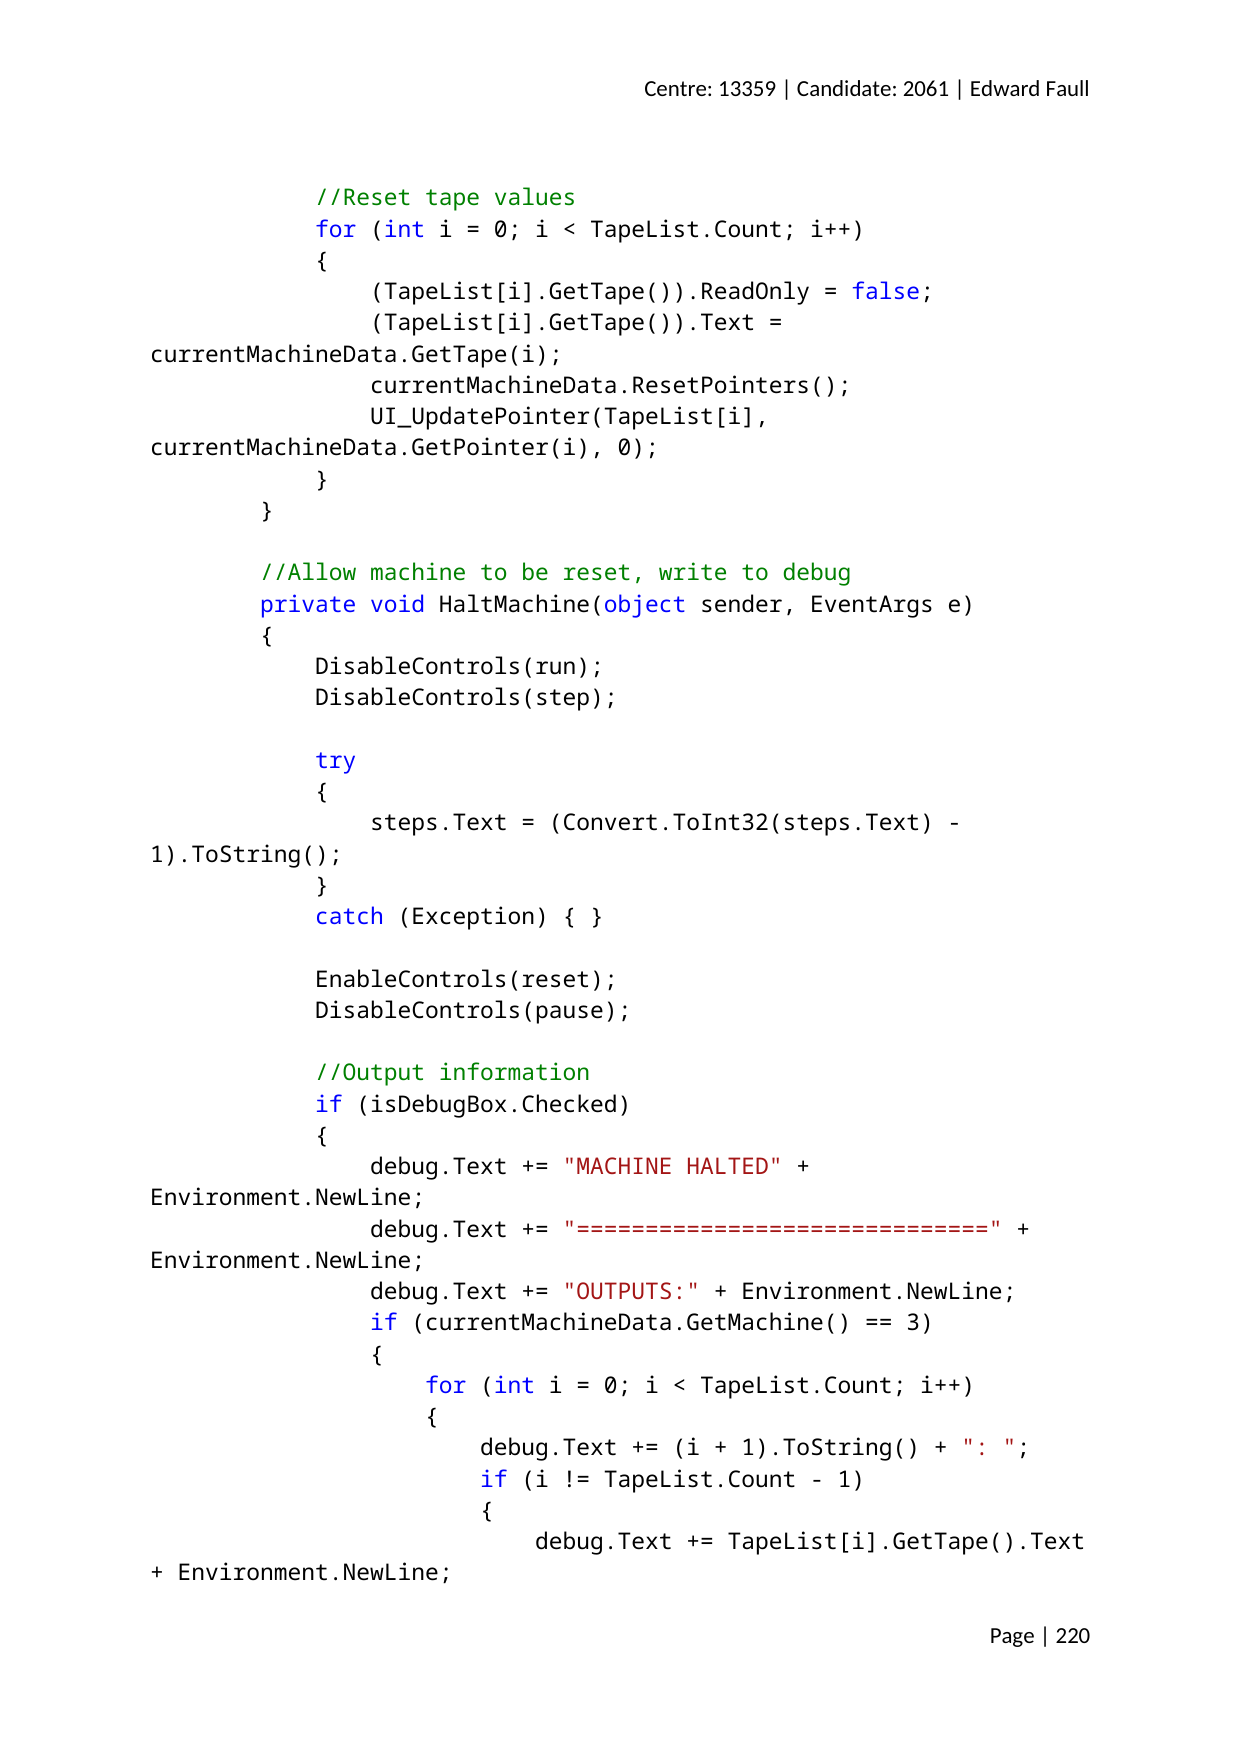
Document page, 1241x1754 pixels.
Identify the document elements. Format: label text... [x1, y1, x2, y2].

text //Allow machine to be reset, write to debug [150, 556, 1090, 587]
text DisableControls(pause); [150, 994, 1090, 1025]
text DisableControls(run); [150, 650, 1090, 681]
text UI_UpdatePointer(TapeList[i], currentMachineData.GetPointer(i), 0); [150, 400, 1090, 462]
text { [150, 1494, 1090, 1525]
text { [150, 775, 1090, 806]
text try [150, 744, 1090, 775]
text for (int i = 0; i < TapeList.Count; i++) [150, 212, 1090, 244]
text } [150, 869, 1090, 900]
text DisableControls(step); [150, 681, 1090, 712]
text debug.Text += (i + 1).ToString() + ": "; [150, 1431, 1090, 1462]
text //Reset tape values [150, 181, 1090, 212]
text currentMachineData.ResetPointers(); [150, 369, 1090, 400]
text if (isDebugBox.Checked) [150, 1087, 1090, 1119]
text { [150, 1337, 1090, 1369]
text steps.Text = (Convert.ToInt32(steps.Text) - 1).ToString(); [150, 806, 1090, 869]
text } [150, 462, 1090, 494]
text debug.Text += "==============================" + Environment.NewLine; [150, 1212, 1090, 1275]
text debug.Text += TapeList[i].GetTape().Text + Environment.NewLine; [150, 1525, 1090, 1587]
text for (int i = 0; i < TapeList.Count; i++) [150, 1369, 1090, 1400]
text (TapeList[i].GetTape()).ReadOnly = false; [150, 275, 1090, 306]
text } [150, 494, 1090, 525]
text { [150, 1400, 1090, 1431]
text { [150, 619, 1090, 650]
text { [150, 244, 1090, 275]
text //Output information [150, 1056, 1090, 1087]
text if (currentMachineData.GetMachine() == 3) [150, 1306, 1090, 1337]
text private void HaltMachine(object sender, EventArgs e) [150, 587, 1090, 619]
text debug.Text += "OUTPUTS:" + Environment.NewLine; [150, 1275, 1090, 1306]
text EnableControls(reset); [150, 962, 1090, 994]
text catch (Exception) { } [150, 900, 1090, 931]
text if (i != TapeList.Count - 1) [150, 1462, 1090, 1494]
text (TapeList[i].GetTape()).Text = currentMachineData.GetTape(i); [150, 306, 1090, 369]
text debug.Text += "MACHINE HALTED" + Environment.NewLine; [150, 1150, 1090, 1212]
text { [150, 1119, 1090, 1150]
